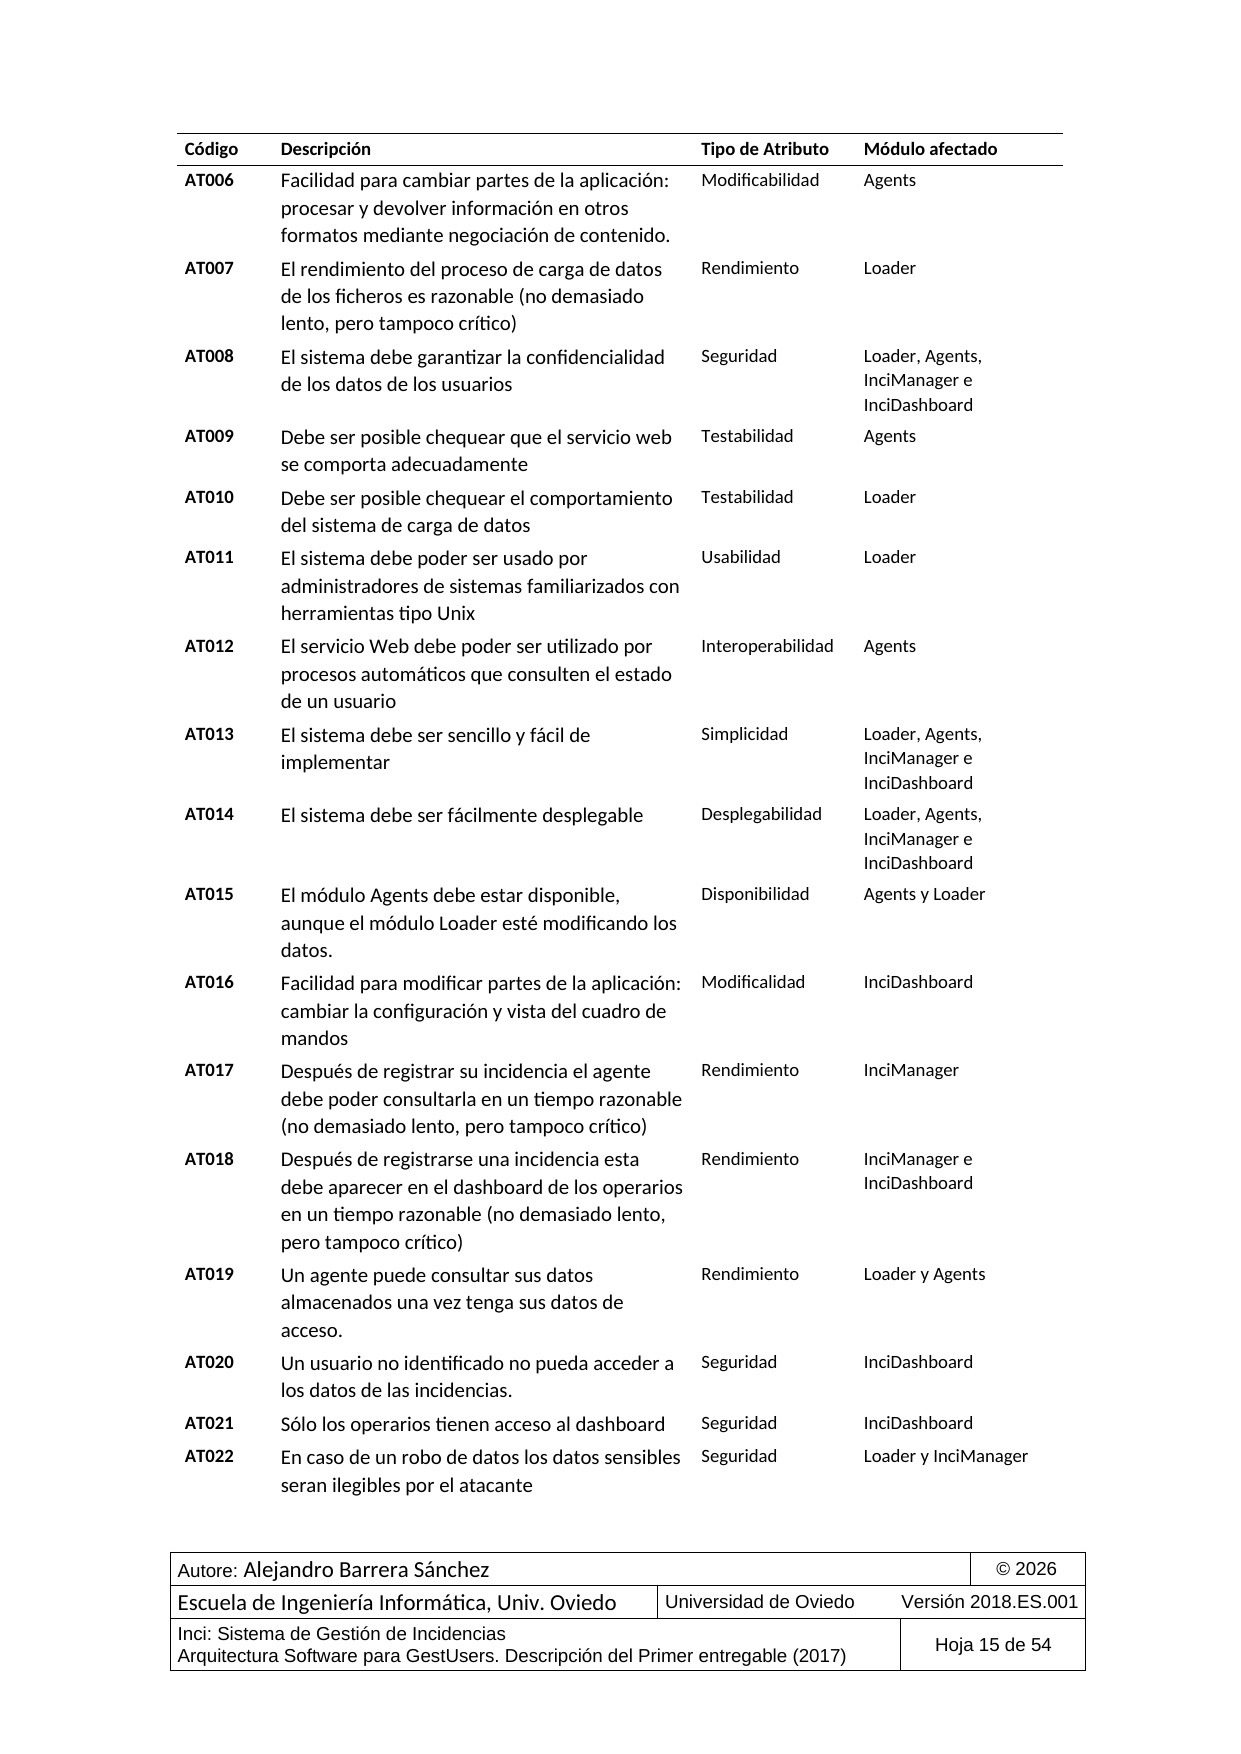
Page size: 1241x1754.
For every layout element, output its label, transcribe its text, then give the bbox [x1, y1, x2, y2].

table_cell AT006 [177, 166, 273, 253]
table_cell AT021 [177, 1408, 273, 1441]
table_header Descripción [273, 134, 694, 165]
table_cell El rendimiento del proceso de carga de datos de los ficheros es razonable (no demasiado lento, pero tampoco crítico) [273, 253, 694, 341]
table_cell Debe ser posible chequear el comportamiento del sistema de carga de datos [273, 482, 694, 543]
table_cell Loader, Agents, InciManager e InciDashboard [856, 341, 1063, 421]
table_cell El módulo Agents debe estar disponible, aunque el módulo Loader esté modificando los datos. [273, 879, 694, 967]
table_cell Agents [856, 631, 1063, 719]
table_cell AT013 [177, 719, 273, 799]
table_cell Facilidad para cambiar partes de la aplicación: procesar y devolver información en otros formatos mediante negociación de contenido. [273, 166, 694, 253]
table_cell AT008 [177, 341, 273, 421]
table_cell AT018 [177, 1144, 273, 1259]
table_cell AT012 [177, 631, 273, 719]
table_cell Loader y Agents [856, 1259, 1063, 1347]
table_cell Seguridad [694, 341, 856, 421]
table_cell AT022 [177, 1441, 273, 1502]
table_cell En caso de un robo de datos los datos sensibles seran ilegibles por el atacante [273, 1441, 694, 1502]
table_cell Sólo los operarios tienen acceso al dashboard [273, 1408, 694, 1441]
table_cell Rendimiento [694, 1259, 856, 1347]
table_cell AT017 [177, 1056, 273, 1144]
table_cell AT015 [177, 879, 273, 967]
table_cell Agents y Loader [856, 879, 1063, 967]
table_cell Seguridad [694, 1441, 856, 1502]
table_cell InciDashboard [856, 1348, 1063, 1408]
table_cell Agents [856, 421, 1063, 482]
table_cell Seguridad [694, 1348, 856, 1408]
table_cell Loader y InciManager [856, 1441, 1063, 1502]
table_cell AT007 [177, 253, 273, 341]
table_cell Desplegabilidad [694, 799, 856, 879]
table_cell Loader, Agents, InciManager e InciDashboard [856, 719, 1063, 799]
table_cell Modificabilidad [694, 166, 856, 253]
table_cell Loader [856, 482, 1063, 543]
table_cell AT010 [177, 482, 273, 543]
table_cell Rendimiento [694, 1056, 856, 1144]
table_cell AT011 [177, 543, 273, 631]
table_cell AT009 [177, 421, 273, 482]
table_cell Debe ser posible chequear que el servicio web se comporta adecuadamente [273, 421, 694, 482]
table_cell Testabilidad [694, 482, 856, 543]
table_cell Rendimiento [694, 253, 856, 341]
table_cell Testabilidad [694, 421, 856, 482]
table_cell El sistema debe garantizar la confidencialidad de los datos de los usuarios [273, 341, 694, 421]
table_cell Un usuario no identificado no pueda acceder a los datos de las incidencias. [273, 1348, 694, 1408]
table_cell Loader [856, 543, 1063, 631]
table_cell El servicio Web debe poder ser utilizado por procesos automáticos que consulten el estado de un usuario [273, 631, 694, 719]
table_cell Disponibilidad [694, 879, 856, 967]
table_header Módulo afectado [856, 134, 1063, 165]
table_cell InciManager e InciDashboard [856, 1144, 1063, 1259]
table_cell AT020 [177, 1348, 273, 1408]
table_cell Loader, Agents, InciManager e InciDashboard [856, 799, 1063, 879]
table_cell AT016 [177, 968, 273, 1056]
table_cell AT019 [177, 1259, 273, 1347]
table_cell Simplicidad [694, 719, 856, 799]
table_header Código [177, 134, 273, 165]
table_cell Usabilidad [694, 543, 856, 631]
table_cell Modificalidad [694, 968, 856, 1056]
table_cell Rendimiento [694, 1144, 856, 1259]
table_cell Facilidad para modificar partes de la aplicación: cambiar la configuración y vista del cuadro de mandos [273, 968, 694, 1056]
table_cell Después de registrarse una incidencia esta debe aparecer en el dashboard de los operarios en un tiempo razonable (no demasiado lento, pero tampoco crítico) [273, 1144, 694, 1259]
table_cell Loader [856, 253, 1063, 341]
table_cell InciManager [856, 1056, 1063, 1144]
table_header Tipo de Atributo [694, 134, 856, 165]
table_cell Agents [856, 166, 1063, 253]
table_cell El sistema debe ser fácilmente desplegable [273, 799, 694, 879]
table_cell El sistema debe poder ser usado por administradores de sistemas familiarizados con herramientas tipo Unix [273, 543, 694, 631]
table_cell Interoperabilidad [694, 631, 856, 719]
table_cell El sistema debe ser sencillo y fácil de implementar [273, 719, 694, 799]
table_cell InciDashboard [856, 968, 1063, 1056]
table_cell Seguridad [694, 1408, 856, 1441]
table_cell Un agente puede consultar sus datos almacenados una vez tenga sus datos de acceso. [273, 1259, 694, 1347]
table_cell InciDashboard [856, 1408, 1063, 1441]
table_cell Después de registrar su incidencia el agente debe poder consultarla en un tiempo razonable (no demasiado lento, pero tampoco crítico) [273, 1056, 694, 1144]
table_cell AT014 [177, 799, 273, 879]
